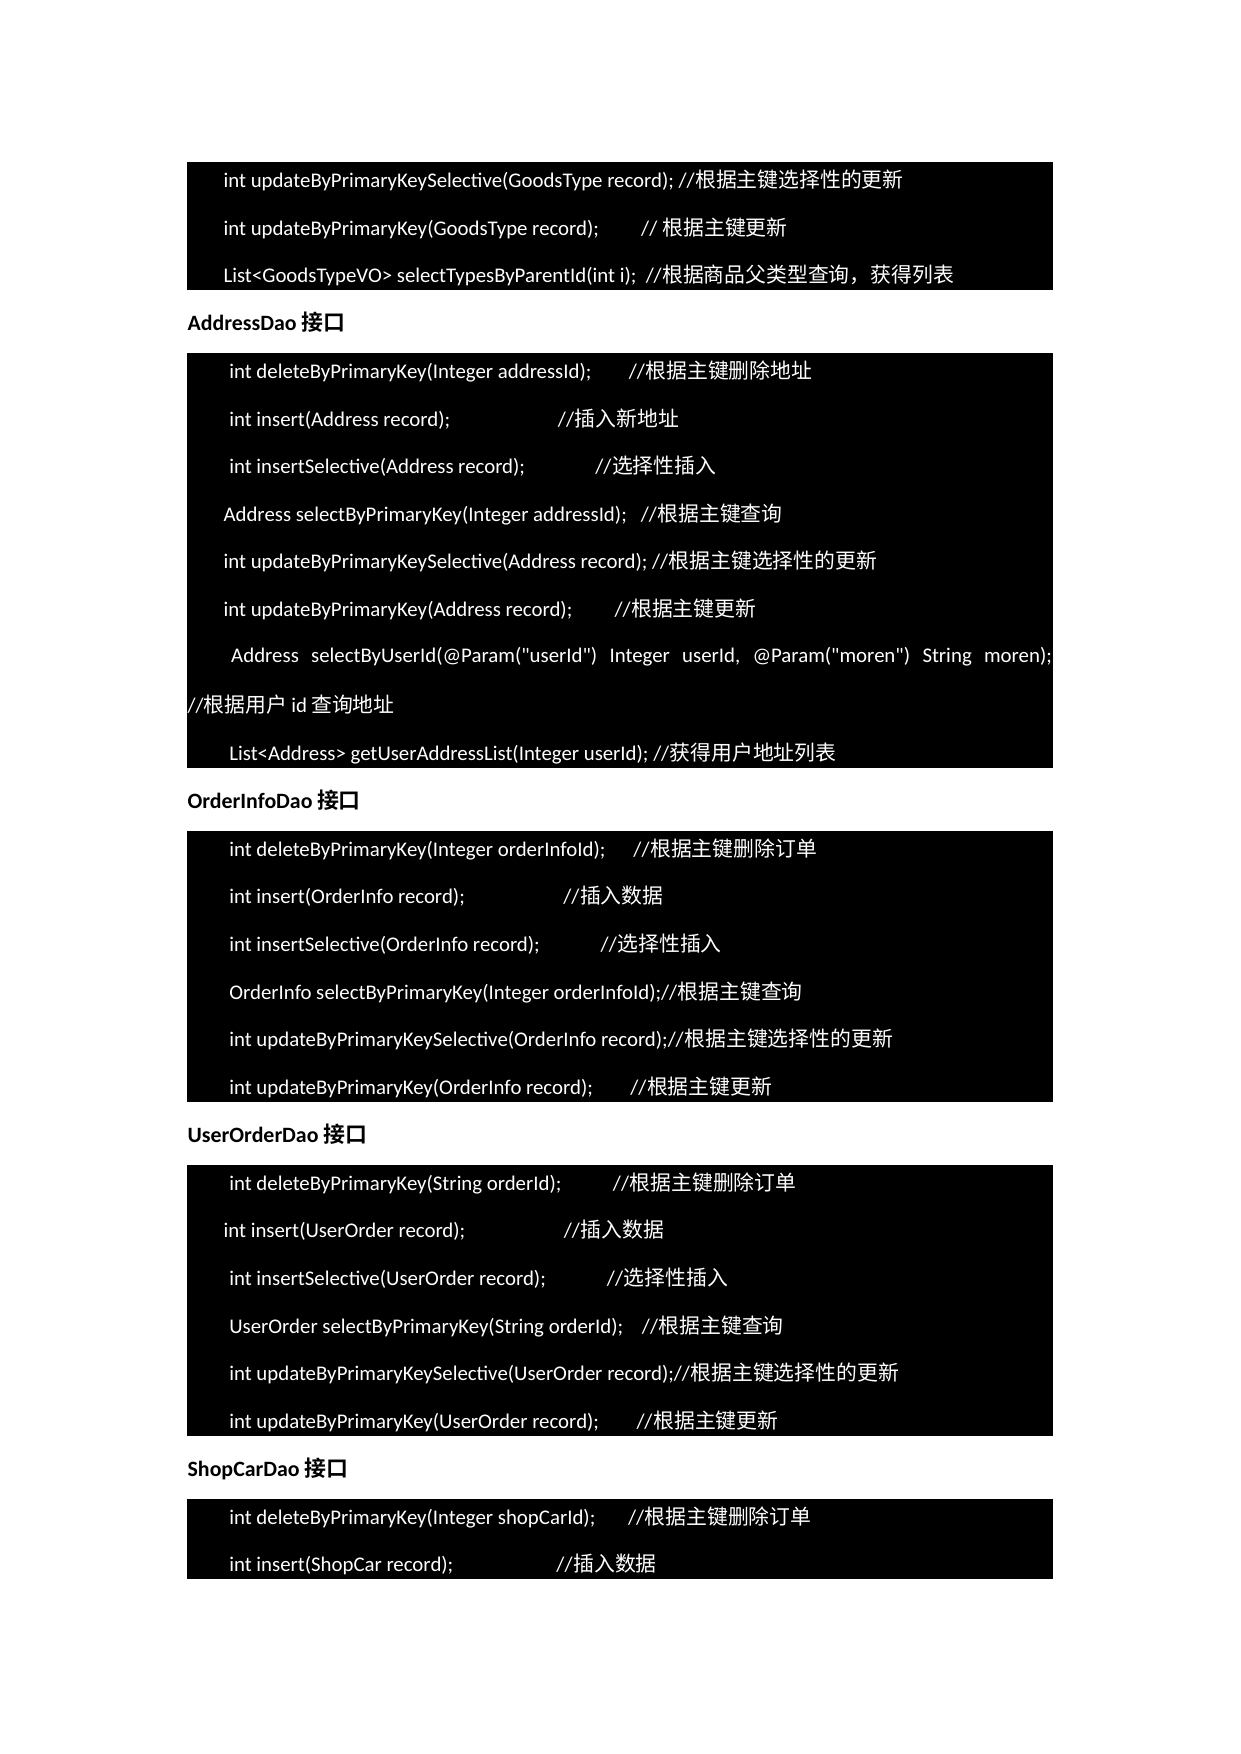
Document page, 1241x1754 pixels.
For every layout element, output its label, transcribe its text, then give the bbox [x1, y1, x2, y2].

text int updateByPrimaryKeySelective(GoodsType record); //根据主键选择性的更新 [187, 162, 1053, 194]
text int deleteByPrimaryKey(Integer addressId); //根据主键删除地址 [187, 353, 1053, 386]
text OrderInfo selectByPrimaryKey(Integer orderInfoId);//根据主键查询 [187, 974, 1053, 1006]
text List<Address> getUserAddressList(Integer userId); //获得用户地址列表 [187, 735, 1053, 768]
text Address selectByPrimaryKey(Integer addressId); //根据主键查询 [187, 496, 1053, 528]
text int updateByPrimaryKey(Address record); //根据主键更新 [187, 591, 1053, 624]
text Address selectByUserId(@Param("userId") Integer userId, @Param("moren") String moren); //根据用户id查询地址 [187, 639, 1053, 720]
text List<GoodsTypeVO> selectTypesByParentId(int i); //根据商品父类型查询，获得列表 [187, 257, 1053, 290]
text UserOrder selectByPrimaryKey(String orderId); //根据主键查询 [187, 1308, 1053, 1340]
text int insert(OrderInfo record); //插入数据 [187, 879, 1053, 911]
text int insert(UserOrder record); //插入数据 [187, 1213, 1053, 1245]
text int insert(ShopCar record); //插入数据 [187, 1547, 1053, 1579]
text int insertSelective(UserOrder record); //选择性插入 [187, 1260, 1053, 1293]
text int updateByPrimaryKeySelective(OrderInfo record);//根据主键选择性的更新 [187, 1021, 1053, 1054]
text int deleteByPrimaryKey(String orderId); //根据主键删除订单 [187, 1165, 1053, 1197]
text int updateByPrimaryKey(OrderInfo record); //根据主键更新 [187, 1069, 1053, 1102]
text int insert(Address record); //插入新地址 [187, 401, 1053, 433]
text int updateByPrimaryKeySelective(UserOrder record);//根据主键选择性的更新 [187, 1355, 1053, 1388]
text int insertSelective(OrderInfo record); //选择性插入 [187, 926, 1053, 959]
text int deleteByPrimaryKey(Integer shopCarId); //根据主键删除订单 [187, 1499, 1053, 1531]
subtitle OrderInfoDao接口 [187, 783, 1053, 815]
subtitle UserOrderDao接口 [187, 1117, 1053, 1149]
text int insertSelective(Address record); //选择性插入 [187, 448, 1053, 481]
subtitle ShopCarDao接口 [187, 1451, 1053, 1483]
text int updateByPrimaryKey(GoodsType record); // 根据主键更新 [187, 209, 1053, 242]
subtitle AddressDao接口 [187, 305, 1053, 337]
text int deleteByPrimaryKey(Integer orderInfoId); //根据主键删除订单 [187, 831, 1053, 863]
text int updateByPrimaryKeySelective(Address record); //根据主键选择性的更新 [187, 543, 1053, 576]
text int updateByPrimaryKey(UserOrder record); //根据主键更新 [187, 1403, 1053, 1436]
